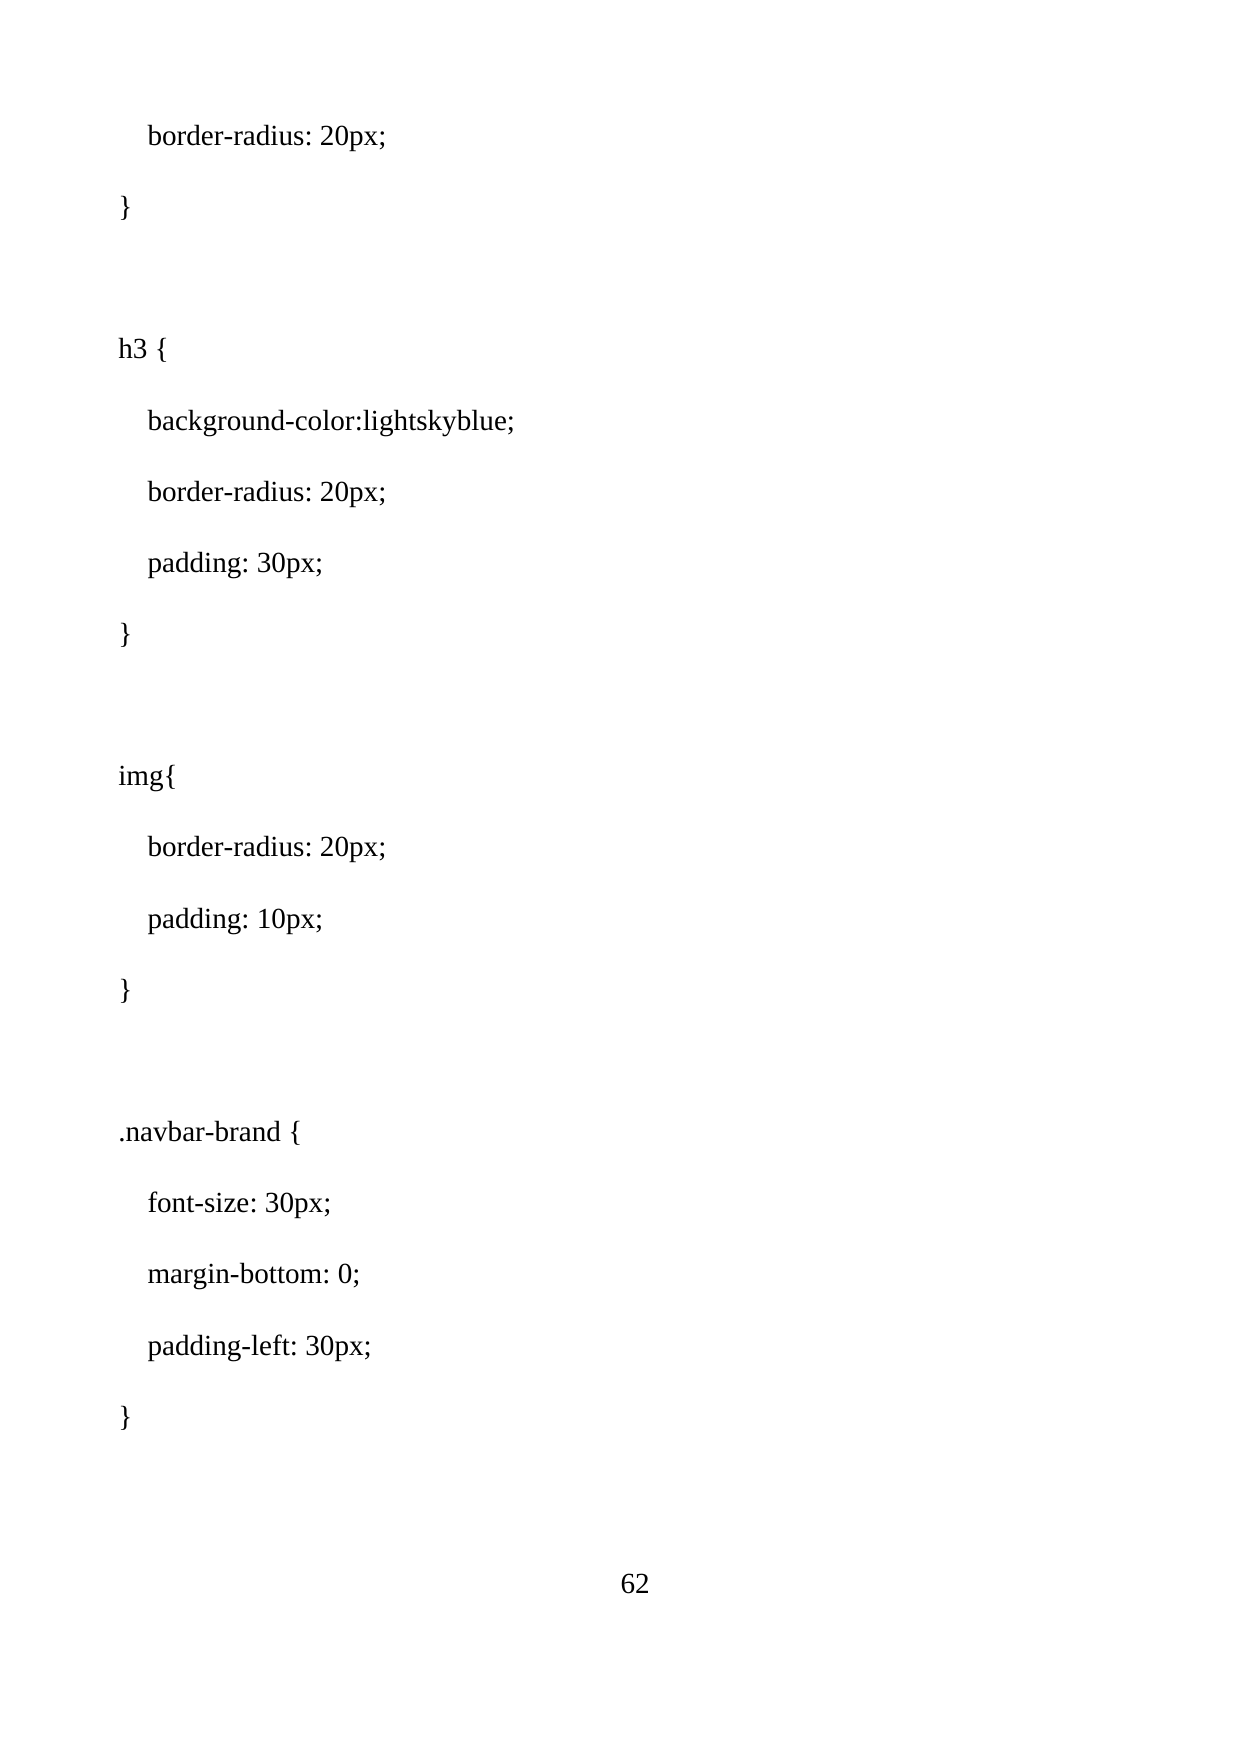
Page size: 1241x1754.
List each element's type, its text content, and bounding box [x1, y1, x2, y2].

text } [118, 1399, 1152, 1432]
text .navbar-brand { [118, 1114, 1152, 1148]
text padding-left: 30px; [118, 1328, 1152, 1361]
text border-radius: 20px; [118, 829, 1152, 863]
text } [118, 189, 1152, 223]
text font-size: 30px; [118, 1185, 1152, 1219]
text border-radius: 20px; [118, 118, 1152, 152]
text border-radius: 20px; [118, 474, 1152, 507]
text } [118, 616, 1152, 650]
text padding: 10px; [118, 901, 1152, 934]
text img{ [118, 758, 1152, 792]
text } [118, 972, 1152, 1005]
text margin-bottom: 0; [118, 1256, 1152, 1290]
text background-color:lightskyblue; [118, 403, 1152, 436]
text padding: 30px; [118, 545, 1152, 578]
text h3 { [118, 332, 1152, 365]
